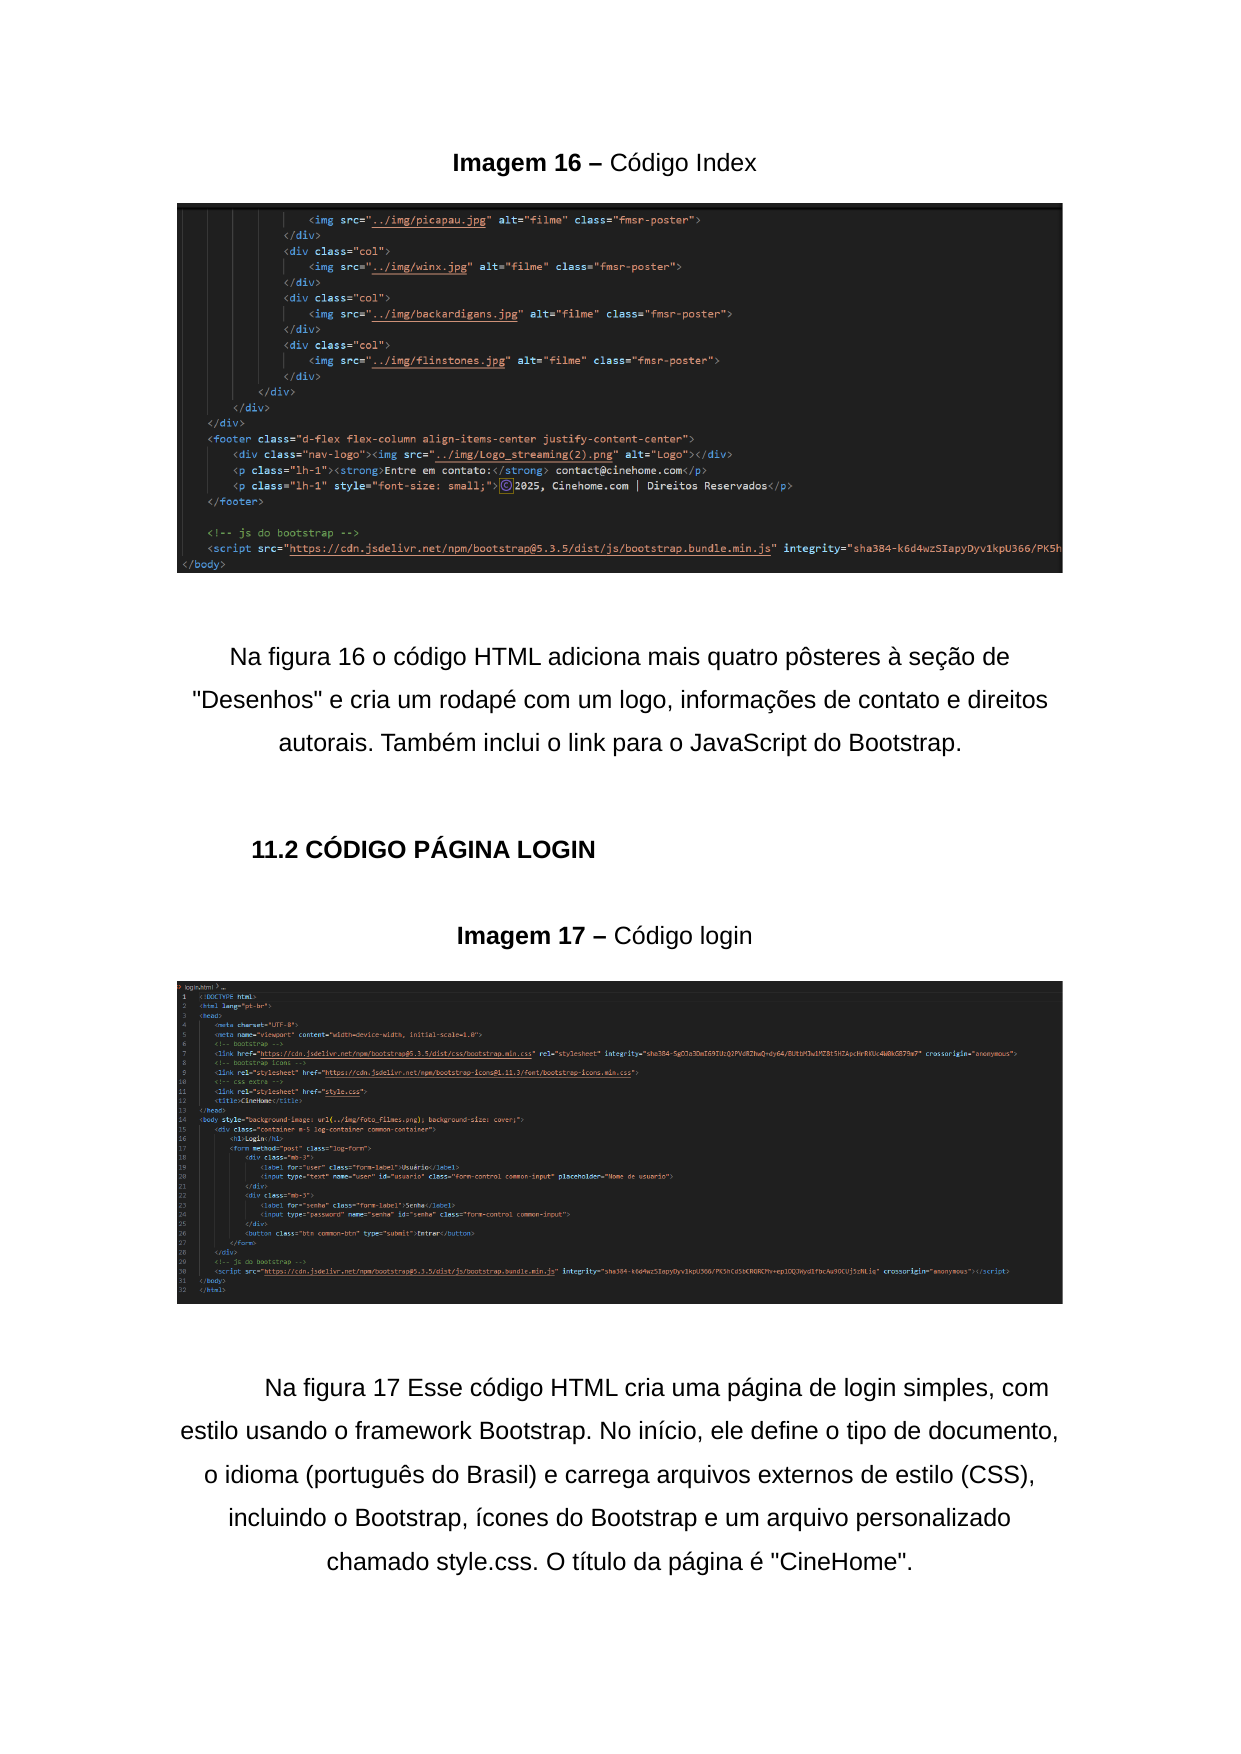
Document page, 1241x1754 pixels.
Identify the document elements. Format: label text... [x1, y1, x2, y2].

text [177, 1372, 1063, 1576]
picture [177, 981, 1063, 1304]
picture [177, 203, 1063, 573]
text Imagem 16 – Código Index [398, 148, 811, 176]
text Na figura 16 o código HTML adiciona mais quatro pôsteres à seção de "Desenhos" e cria um rodapé com um logo, informações de contato e direitos autorais. Também inclui o link para o JavaScript do Bootstrap. [177, 642, 1063, 757]
subtitle 11.2 CÓDIGO PÁGINA LOGIN [177, 835, 1063, 863]
text Imagem 17 – Código login [398, 921, 811, 949]
